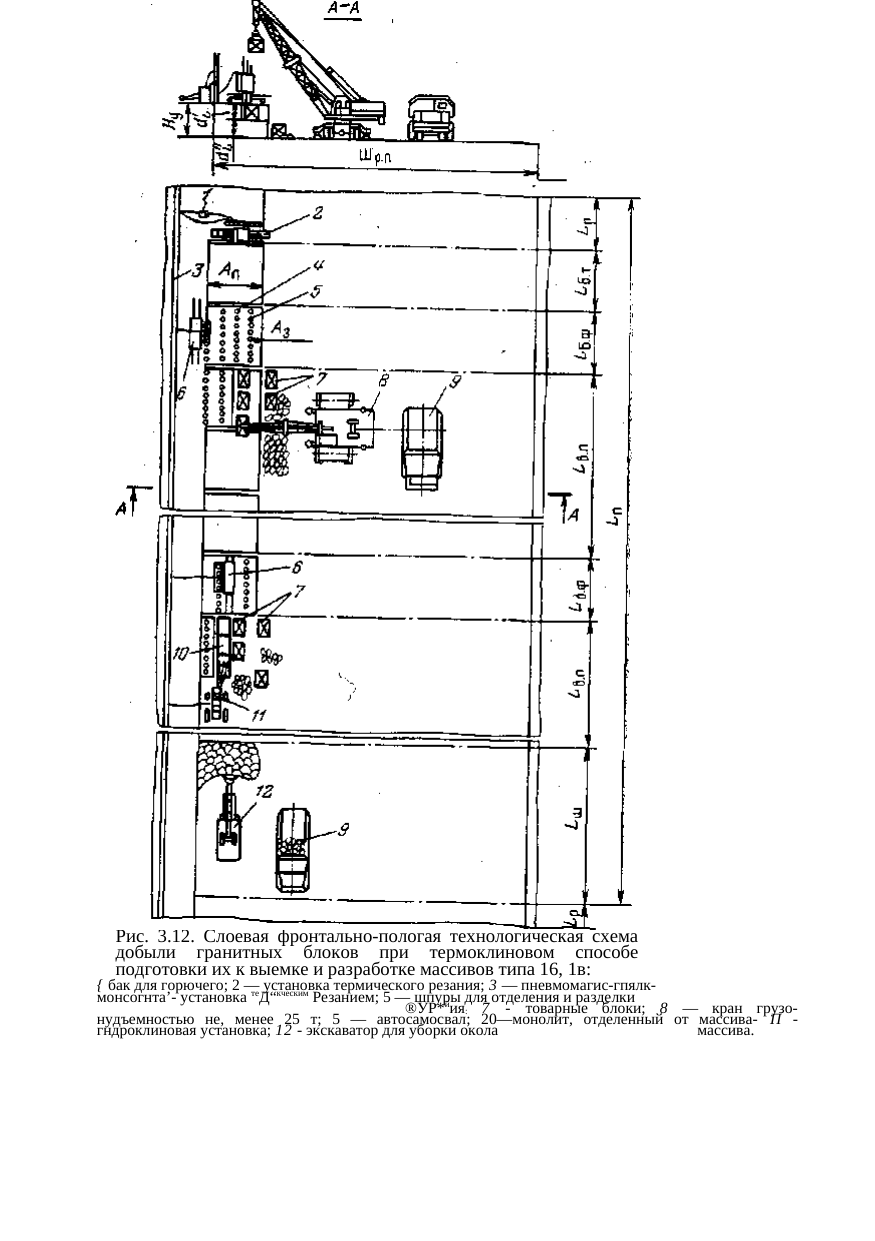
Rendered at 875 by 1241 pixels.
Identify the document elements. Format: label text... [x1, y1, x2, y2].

picture [115, 0, 641, 930]
text ®УР*йия: 7 - товарные блоки; 8 — кран грузо- нудъемностью не, менее 25 т; 5 — автосамосвал; 20—монолит, отделенный от массива- П - гндроклиновая установка; 12 - экскаватор для уборки окола массива. [97, 1005, 798, 1037]
